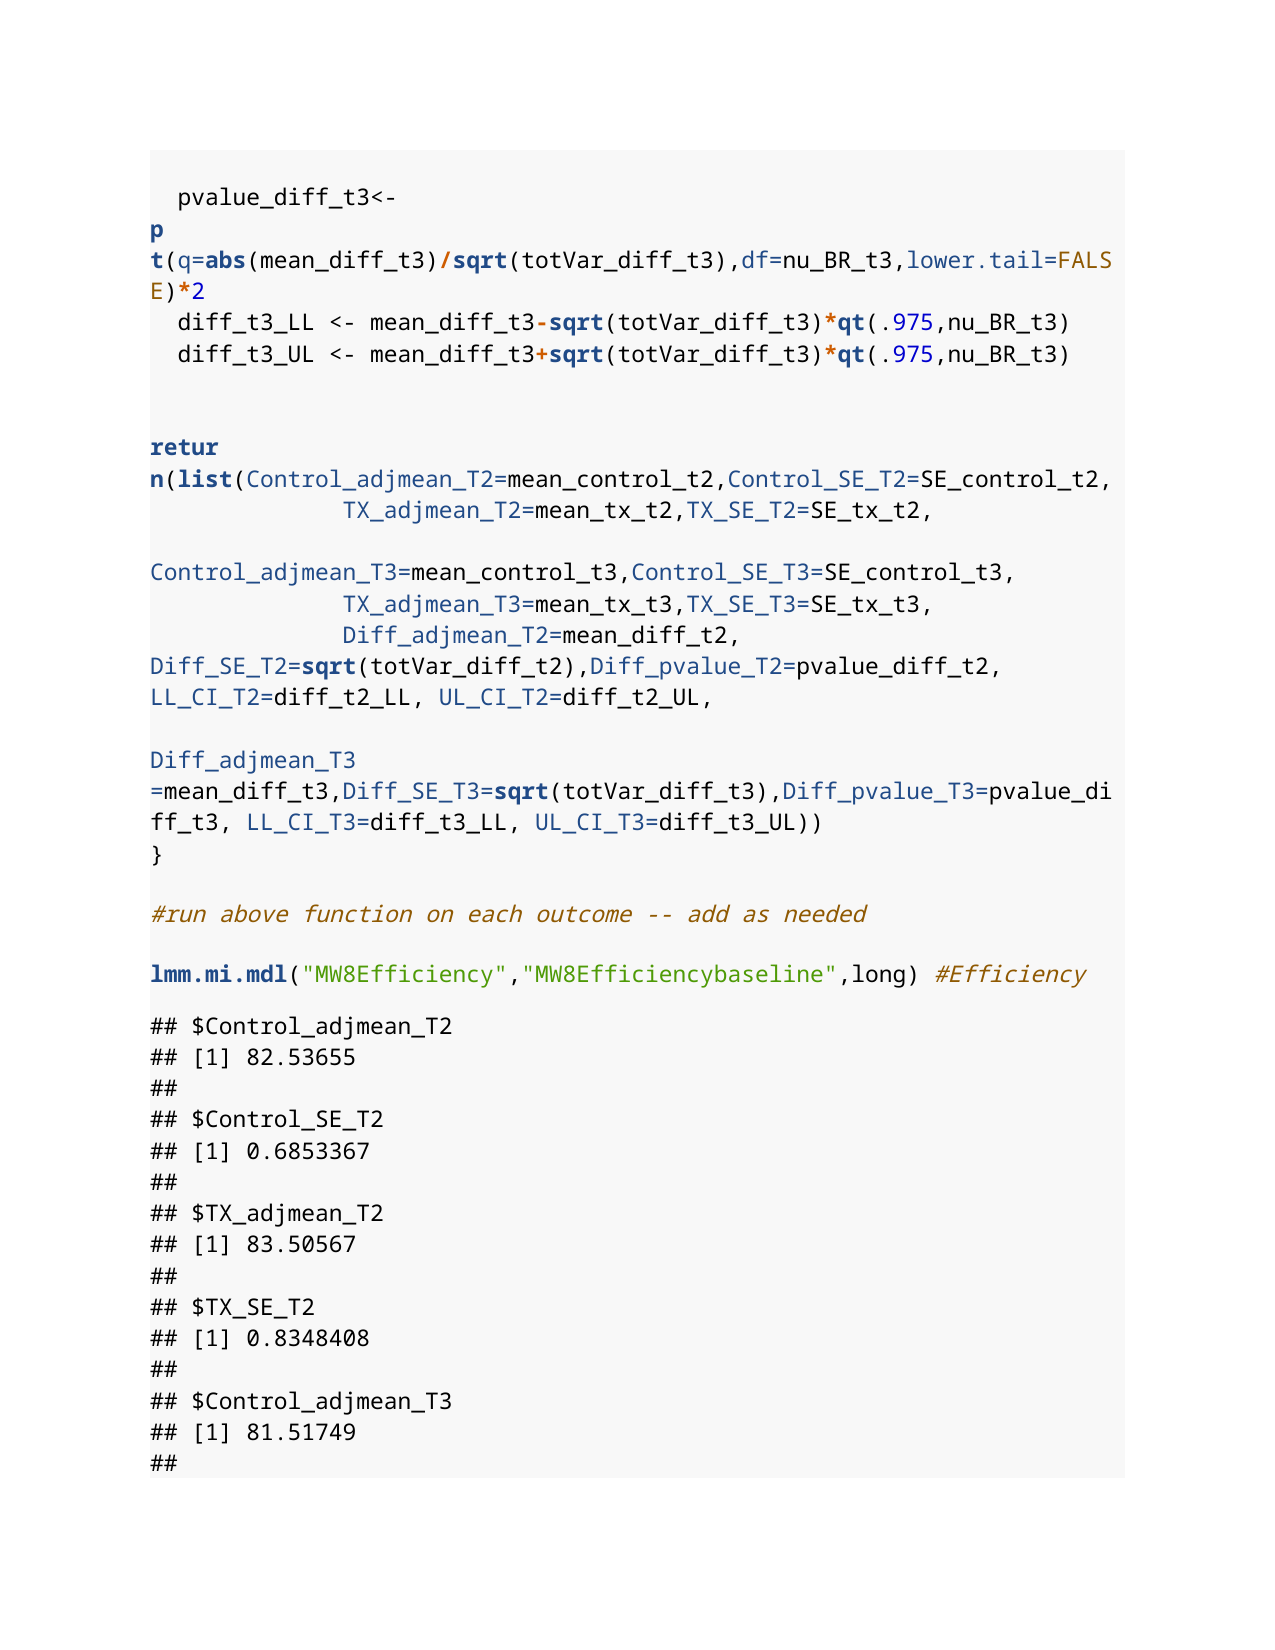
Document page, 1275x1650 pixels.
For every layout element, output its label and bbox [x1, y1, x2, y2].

text [150, 150, 1125, 989]
text [150, 1009, 1125, 1478]
